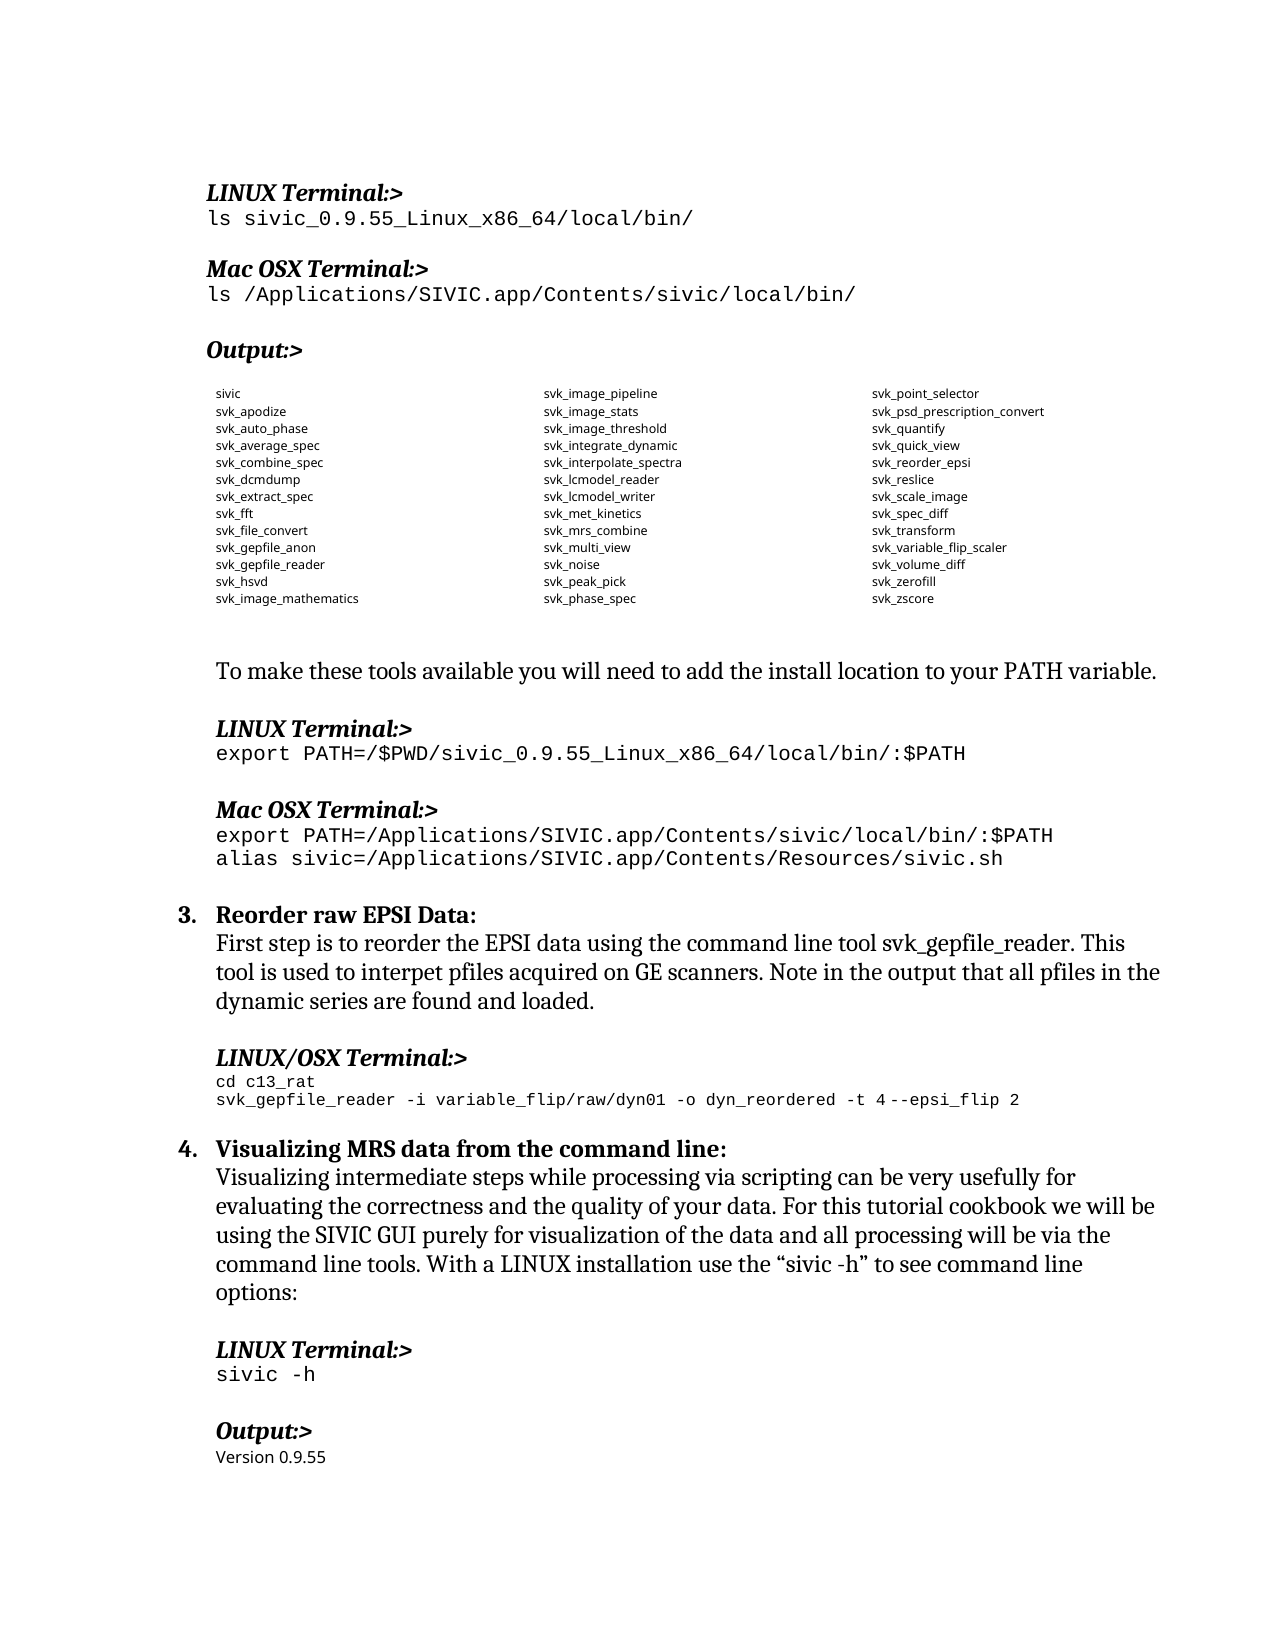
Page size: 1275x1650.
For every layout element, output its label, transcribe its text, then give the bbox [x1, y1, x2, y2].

list ls /Applications/SIVIC.app/Contents/sivic/local/bin/ [206, 283, 1162, 307]
list svk_image_mathematics [216, 591, 469, 608]
list svk_lcmodel_writer [544, 488, 797, 505]
list svk_noise [544, 556, 797, 573]
list Reorder raw EPSI Data: [178, 901, 1162, 929]
list Mac OSX Terminal:> [216, 796, 1162, 824]
list svk_dcmdump [216, 471, 469, 488]
list First step is to reorder the EPSI data using the command line tool svk_gepfile_reader. This tool is used to interpet pfiles acquired on GE scanners. Note in the output that all pfiles in the dynamic series are found and loaded. [216, 929, 1162, 1016]
list svk_quick_view [872, 437, 1162, 454]
list Mac OSX Terminal:> [206, 255, 1162, 283]
list svk_quantify [872, 420, 1162, 437]
list LINUX Terminal:> [216, 715, 1162, 743]
list svk_phase_spec [544, 591, 797, 608]
list sivic -h [216, 1364, 1162, 1388]
list svk_gepfile_reader [216, 556, 469, 573]
list Version 0.9.55 [216, 1446, 1162, 1468]
list export PATH=/Applications/SIVIC.app/Contents/sivic/local/bin/:$PATH [216, 824, 1162, 848]
list svk_multi_view [544, 539, 797, 556]
list svk_point_selector [872, 386, 1162, 403]
list LINUX Terminal:> [216, 1336, 1162, 1364]
list svk_hsvd [216, 573, 469, 591]
list svk_psd_prescription_convert [872, 403, 1162, 420]
list svk_met_kinetics [544, 505, 797, 522]
list Visualizing MRS data from the command line: [178, 1134, 1162, 1163]
list svk_image_threshold [544, 420, 797, 437]
list Output:> [206, 336, 1162, 365]
list svk_interpolate_spectra [544, 454, 797, 471]
list svk_fft [216, 505, 469, 522]
list LINUX/OSX Terminal:> [216, 1044, 1162, 1073]
list alias sivic=/Applications/SIVIC.app/Contents/Resources/sivic.sh [216, 848, 1162, 872]
list svk_image_pipeline [544, 386, 797, 403]
list svk_spec_diff [872, 505, 1162, 522]
list Visualizing intermediate steps while processing via scripting can be very usefully for evaluating the correctness and the quality of your data. For this tutorial cookbook we will be using the SIVIC GUI purely for visualization of the data and all processing will be via the command line tools. With a LINUX installation use the “sivic -h” to see command line options: [216, 1163, 1162, 1307]
list svk_volume_diff [872, 556, 1162, 573]
list svk_variable_flip_scaler [872, 539, 1162, 556]
list svk_lcmodel_reader [544, 471, 797, 488]
list svk_gepfile_reader -i variable_flip/raw/dyn01 -o dyn_reordered -t 4 --epsi_flip 2 [216, 1092, 1162, 1111]
list To make these tools available you will need to add the install location to your PATH variable. [216, 657, 1162, 686]
list svk_gepfile_anon [216, 539, 469, 556]
list svk_zerofill [872, 573, 1162, 591]
list svk_auto_phase [216, 420, 469, 437]
list svk_average_spec [216, 437, 469, 454]
list svk_image_stats [544, 403, 797, 420]
list svk_reorder_epsi [872, 454, 1162, 471]
list cd c13_rat [216, 1073, 1162, 1092]
list svk_zscore [872, 591, 1162, 608]
list ls sivic_0.9.55_Linux_x86_64/local/bin/ [206, 207, 1162, 231]
list svk_peak_pick [544, 573, 797, 591]
list svk_integrate_dynamic [544, 437, 797, 454]
list svk_file_convert [216, 522, 469, 539]
list svk_reslice [872, 471, 1162, 488]
list Output:> [216, 1417, 1162, 1446]
list svk_scale_image [872, 488, 1162, 505]
list export PATH=/$PWD/sivic_0.9.55_Linux_x86_64/local/bin/:$PATH [216, 743, 1162, 767]
list svk_combine_spec [216, 454, 469, 471]
list svk_apodize [216, 403, 469, 420]
list svk_mrs_combine [544, 522, 797, 539]
list svk_transform [872, 522, 1162, 539]
list svk_extract_spec [216, 488, 469, 505]
list LINUX Terminal:> [206, 179, 1162, 207]
list sivic [216, 386, 469, 403]
